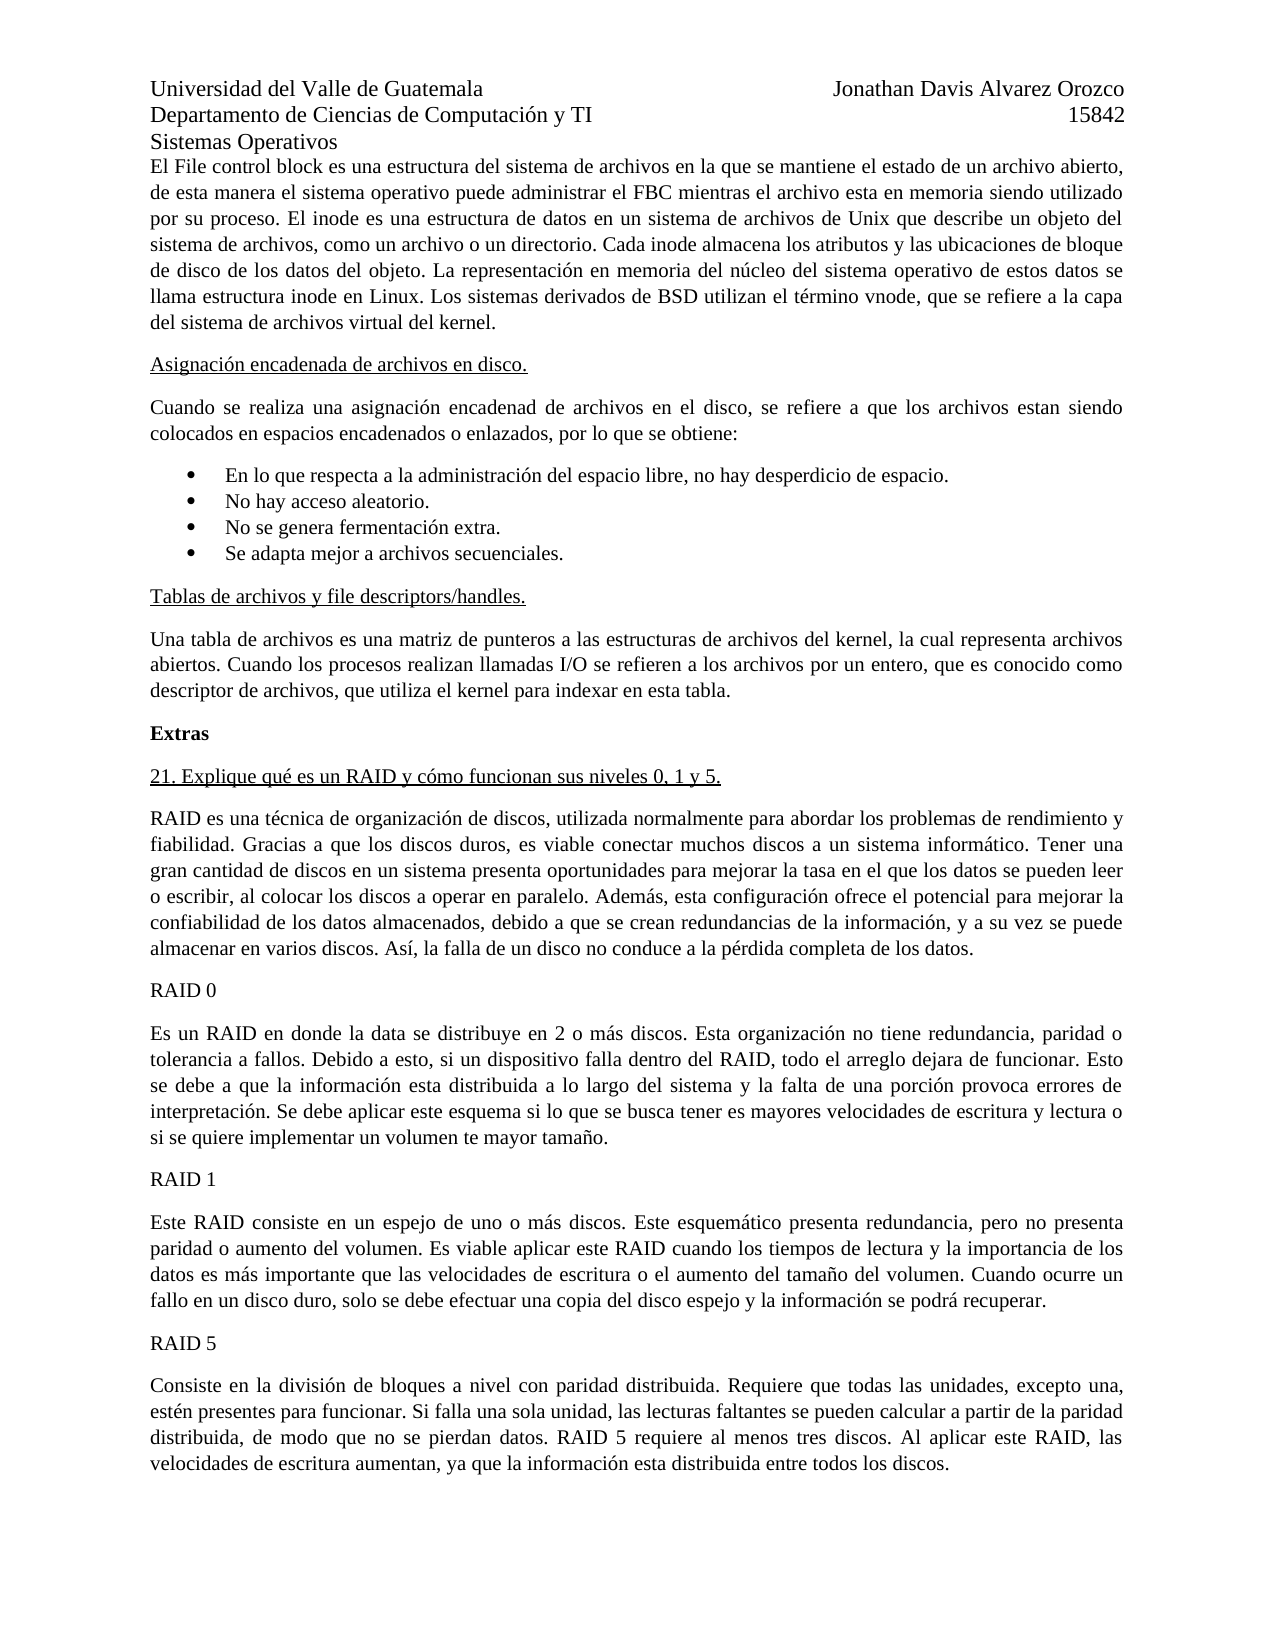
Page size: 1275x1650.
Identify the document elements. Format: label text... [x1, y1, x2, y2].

list Se adapta mejor a archivos secuenciales. [187, 541, 1125, 565]
list No se genera fermentación extra. [187, 515, 1125, 539]
list No hay acceso aleatorio. [187, 489, 1125, 513]
text Tablas de archivos y file descriptors/handles. [150, 584, 1125, 608]
text Extras [150, 721, 1125, 745]
text Es un RAID en donde la data se distribuye en 2 o más discos. Esta organización no tiene redundancia, paridad o tolerancia a fallos. Debido a esto, si un dispositivo falla dentro del RAID, todo el arreglo dejara de funcionar. Esto se debe a que la información esta distribuida a lo largo del sistema y la falta de una porción provoca errores de interpretación. Se debe aplicar este esquema si lo que se busca tener es mayores velocidades de escritura y lectura o si se quiere implementar un volumen te mayor tamaño. [150, 1021, 1125, 1149]
text Cuando se realiza una asignación encadenad de archivos en el disco, se refiere a que los archivos estan siendo colocados en espacios encadenados o enlazados, por lo que se obtiene: [150, 395, 1125, 445]
text Una tabla de archivos es una matriz de punteros a las estructuras de archivos del kernel, la cual representa archivos abiertos. Cuando los procesos realizan llamadas I/O se refieren a los archivos por un entero, que es conocido como descriptor de archivos, que utiliza el kernel para indexar en esta tabla. [150, 626, 1125, 702]
text 21. Explique qué es un RAID y cómo funcionan sus niveles 0, 1 y 5. [150, 763, 1125, 788]
text RAID 0 [150, 978, 1125, 1002]
text Este RAID consiste en un espejo de uno o más discos. Este esquemático presenta redundancia, pero no presenta paridad o aumento del volumen. Es viable aplicar este RAID cuando los tiempos de lectura y la importancia de los datos es más importante que las velocidades de escritura o el aumento del tamaño del volumen. Cuando ocurre un fallo en un disco duro, solo se debe efectuar una copia del disco espejo y la información se podrá recuperar. [150, 1210, 1125, 1312]
text Consiste en la división de bloques a nivel con paridad distribuida. Requiere que todas las unidades, excepto una, estén presentes para funcionar. Si falla una sola unidad, las lecturas faltantes se pueden calcular a partir de la paridad distribuida, de modo que no se pierdan datos. RAID 5 requiere al menos tres discos. Al aplicar este RAID, las velocidades de escritura aumentan, ya que la información esta distribuida entre todos los discos. [150, 1373, 1125, 1475]
text RAID es una técnica de organización de discos, utilizada normalmente para abordar los problemas de rendimiento y fiabilidad. Gracias a que los discos duros, es viable conectar muchos discos a un sistema informático. Tener una gran cantidad de discos en un sistema presenta oportunidades para mejorar la tasa en el que los datos se pueden leer o escribir, al colocar los discos a operar en paralelo. Además, esta configuración ofrece el potencial para mejorar la confiabilidad de los datos almacenados, debido a que se crean redundancias de la información, y a su vez se puede almacenar en varios discos. Así, la falla de un disco no conduce a la pérdida completa de los datos. [150, 806, 1125, 960]
text Asignación encadenada de archivos en disco. [150, 352, 1125, 376]
text RAID 1 [150, 1167, 1125, 1191]
list En lo que respecta a la administración del espacio libre, no hay desperdicio de espacio. [187, 463, 1125, 487]
text RAID 5 [150, 1330, 1125, 1354]
text El File control block es una estructura del sistema de archivos en la que se mantiene el estado de un archivo abierto, de esta manera el sistema operativo puede administrar el FBC mientras el archivo esta en memoria siendo utilizado por su proceso. El inode es una estructura de datos en un sistema de archivos de Unix que describe un objeto del sistema de archivos, como un archivo o un directorio. Cada inode almacena los atributos y las ubicaciones de bloque de disco de los datos del objeto. La representación en memoria del núcleo del sistema operativo de estos datos se llama estructura inode en Linux. Los sistemas derivados de BSD utilizan el término vnode, que se refiere a la capa del sistema de archivos virtual del kernel. [150, 154, 1125, 334]
